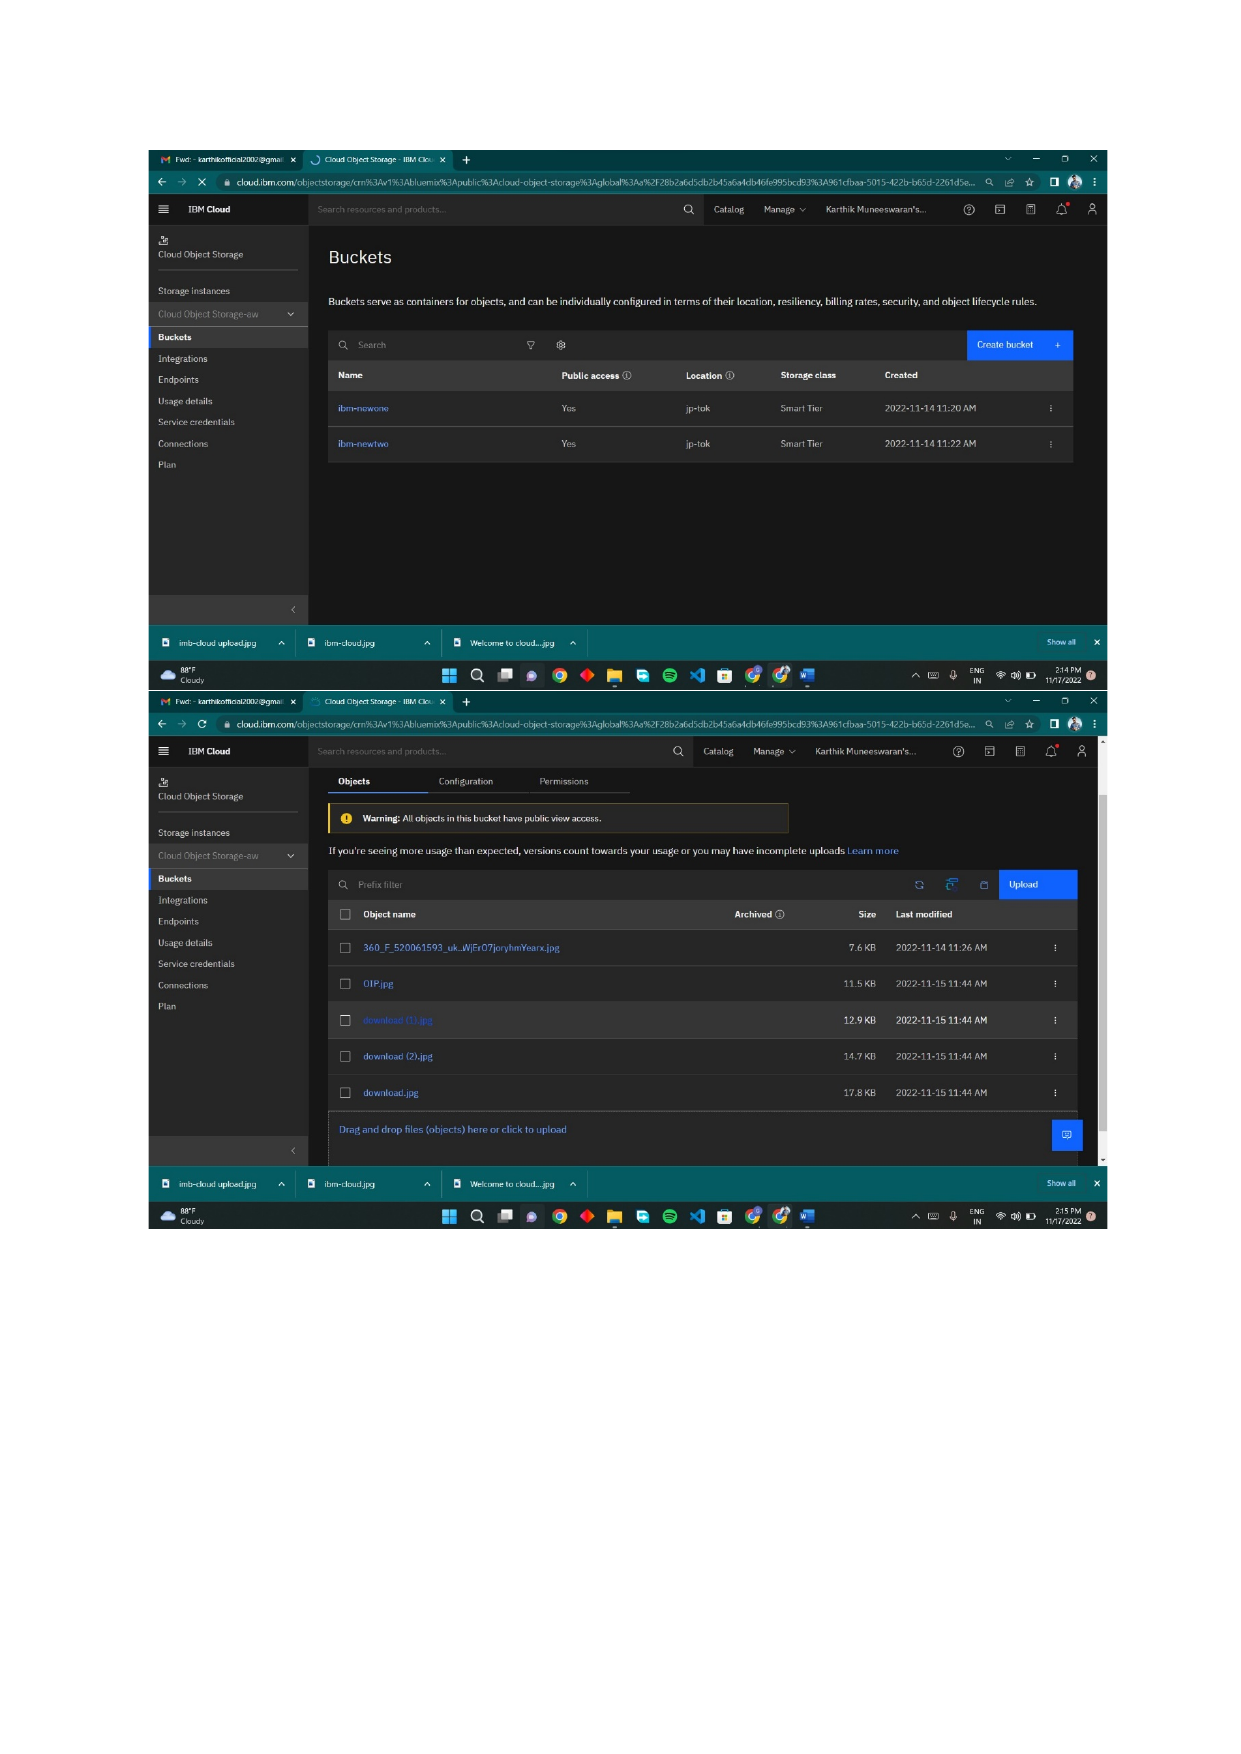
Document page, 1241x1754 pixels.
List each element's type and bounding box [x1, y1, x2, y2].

picture [148, 691, 1108, 1229]
picture [148, 150, 1108, 690]
